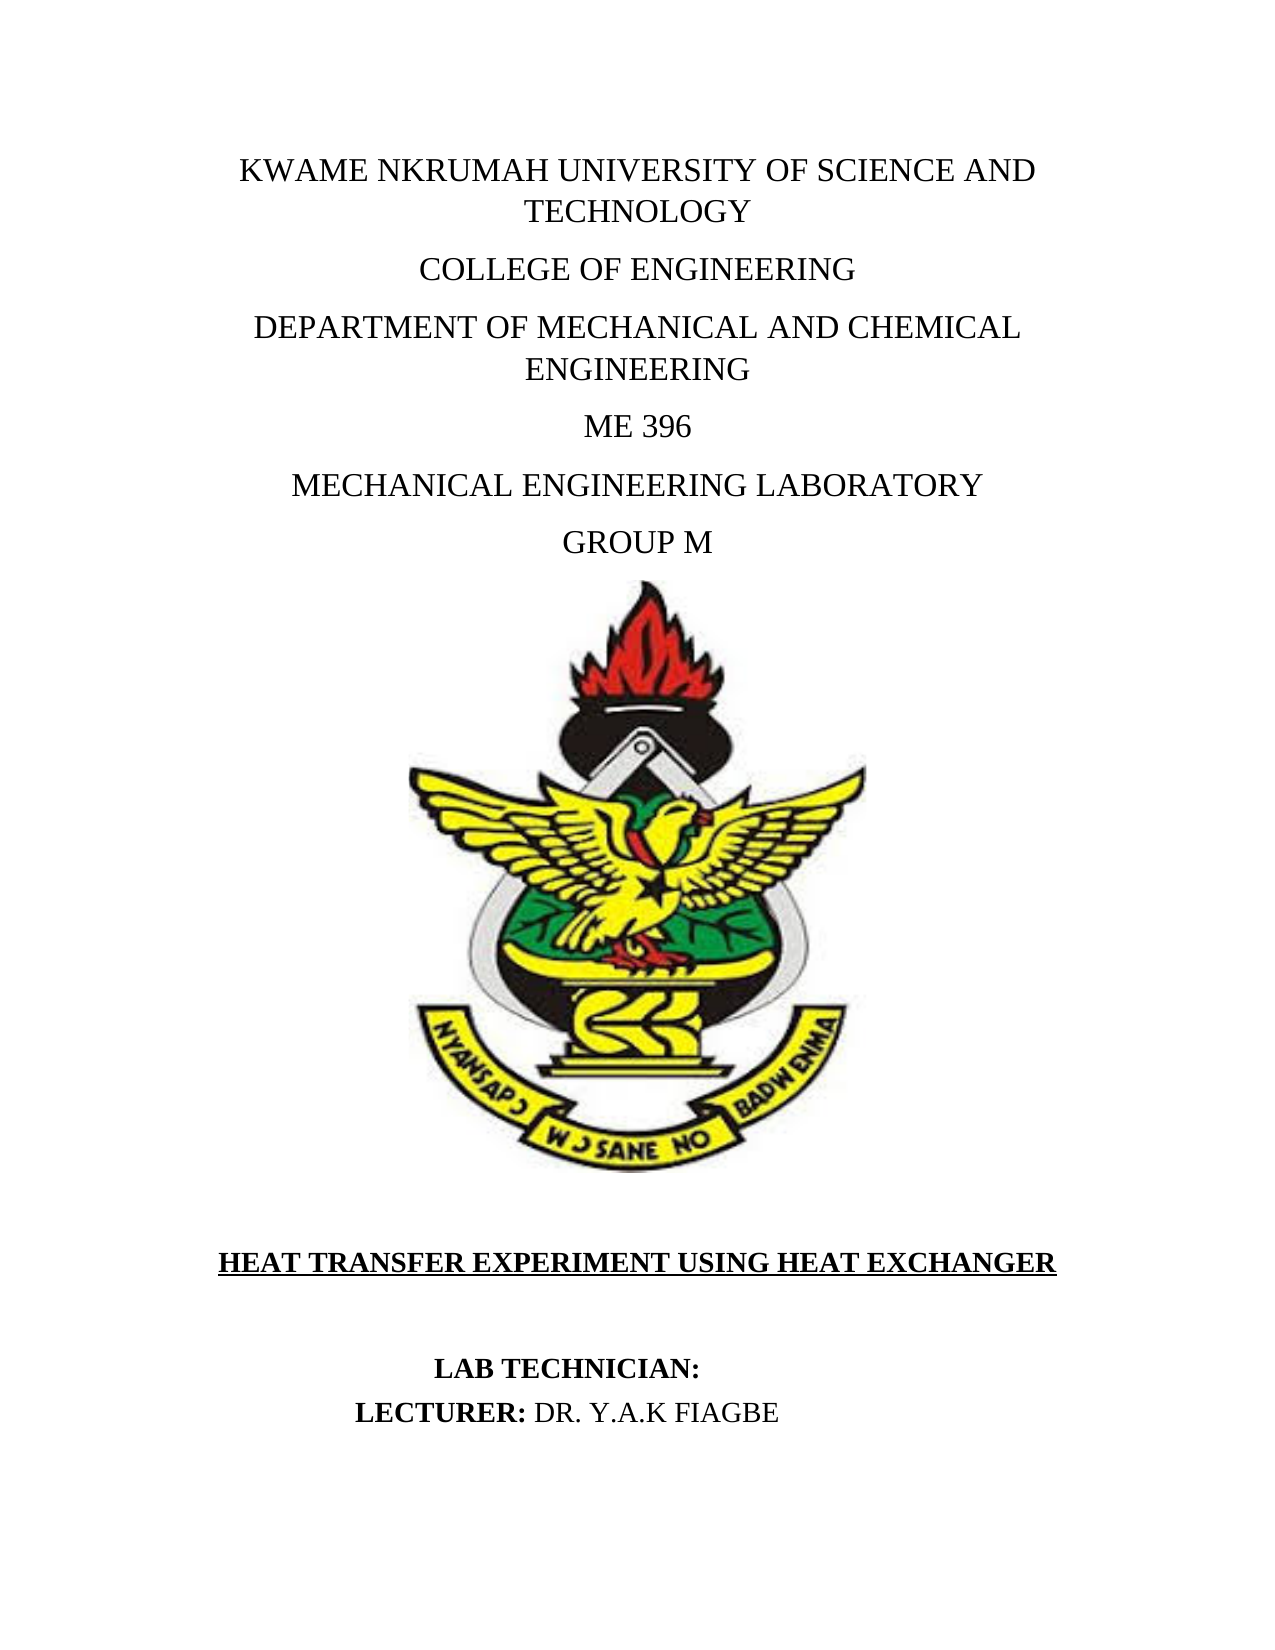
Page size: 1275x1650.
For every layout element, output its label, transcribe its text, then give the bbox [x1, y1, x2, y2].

text HEAT TRANSFER EXPERIMENT USING HEAT EXCHANGER [150, 1245, 1125, 1279]
text LAB TECHNICIAN: [163, 1351, 971, 1384]
picture [408, 580, 867, 1173]
text COLLEGE OF ENGINEERING [150, 249, 1125, 288]
text DEPARTMENT OF MECHANICAL AND CHEMICAL ENGINEERING [150, 307, 1125, 387]
text KWAME NKRUMAH UNIVERSITY OF SCIENCE AND TECHNOLOGY [150, 150, 1125, 230]
text MECHANICAL ENGINEERING LABORATORY [150, 465, 1125, 503]
text ME 396 [150, 407, 1125, 445]
text LECTURER: DR. Y.A.K FIAGBE [163, 1395, 971, 1429]
text GROUP M [150, 523, 1125, 561]
